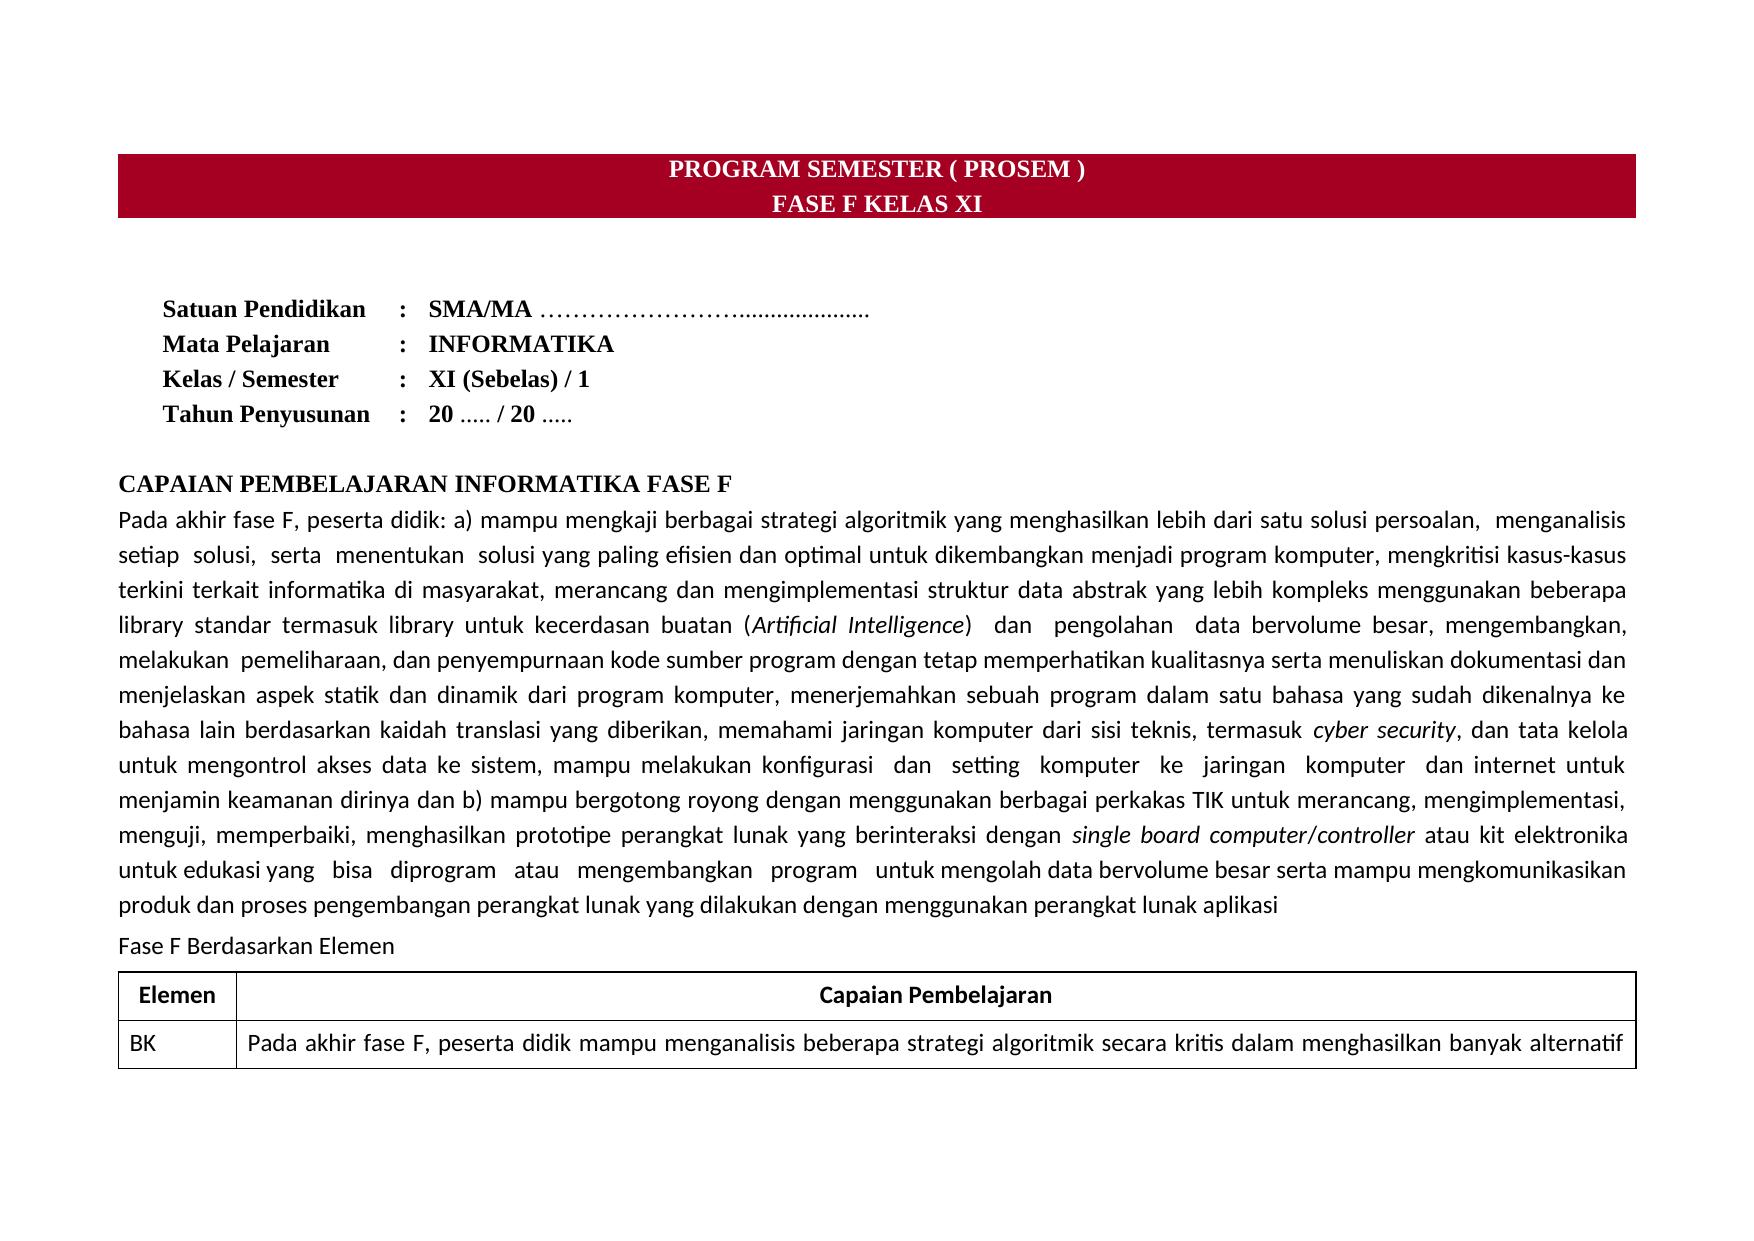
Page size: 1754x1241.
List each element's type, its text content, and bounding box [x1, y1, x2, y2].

text Satuan Pendidikan : SMA/MA ……………………..................... [162, 294, 1636, 323]
text Kelas / Semester : XI (Sebelas) / 1 [162, 364, 1636, 393]
text CAPAIAN PEMBELAJARAN INFORMATIKA FASE F [118, 469, 1636, 498]
text Fase F Berdasarkan Elemen [118, 930, 1628, 961]
text FASE F KELAS XI [118, 189, 1636, 218]
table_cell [237, 1021, 1635, 1068]
text PROGRAM SEMESTER ( PROSEM ) [118, 154, 1636, 183]
table_cell BK [119, 1021, 236, 1068]
text Pada akhir fase F, peserta didik: a) mampu mengkaji berbagai strategi algoritmik yang menghasilkan lebih dari satu solusi persoalan, menganalisis setiap solusi, serta menentukan solusi yang paling efisien dan optimal untuk dikembangkan menjadi program komputer, mengkritisi kasus-kasus terkini terkait informatika di masyarakat, merancang dan mengimplementasi struktur data abstrak yang lebih kompleks menggunakan beberapa library standar termasuk library untuk kecerdasan buatan (Artificial Intelligence) dan pengolahan data bervolume besar, mengembangkan, melakukan pemeliharaan, dan penyempurnaan kode sumber program dengan tetap memperhatikan kualitasnya serta menuliskan dokumentasi dan menjelaskan aspek statik dan dinamik dari program komputer, menerjemahkan sebuah program dalam satu bahasa yang sudah dikenalnya ke bahasa lain berdasarkan kaidah translasi yang diberikan, memahami jaringan komputer dari sisi teknis, termasuk cyber security, dan tata kelola untuk mengontrol akses data ke sistem, mampu melakukan konfigurasi dan setting komputer ke jaringan komputer dan internet untuk menjamin keamanan dirinya dan b) mampu bergotong royong dengan menggunakan berbagai perkakas TIK untuk merancang, mengimplementasi, menguji, memperbaiki, menghasilkan prototipe perangkat lunak yang berinteraksi dengan single board computer/controller atau kit elektronika untuk edukasi yang bisa diprogram atau mengembangkan program untuk mengolah data bervolume besar serta mampu mengkomunikasikan produk dan proses pengembangan perangkat lunak yang dilakukan dengan menggunakan perangkat lunak aplikasi [118, 504, 1628, 919]
table_header Elemen [119, 973, 236, 1019]
text Tahun Penyusunan : 20 ..... / 20 ..... [162, 399, 1636, 428]
text Mata Pelajaran : INFORMATIKA [162, 329, 1636, 358]
table_header Capaian Pembelajaran [237, 973, 1635, 1019]
